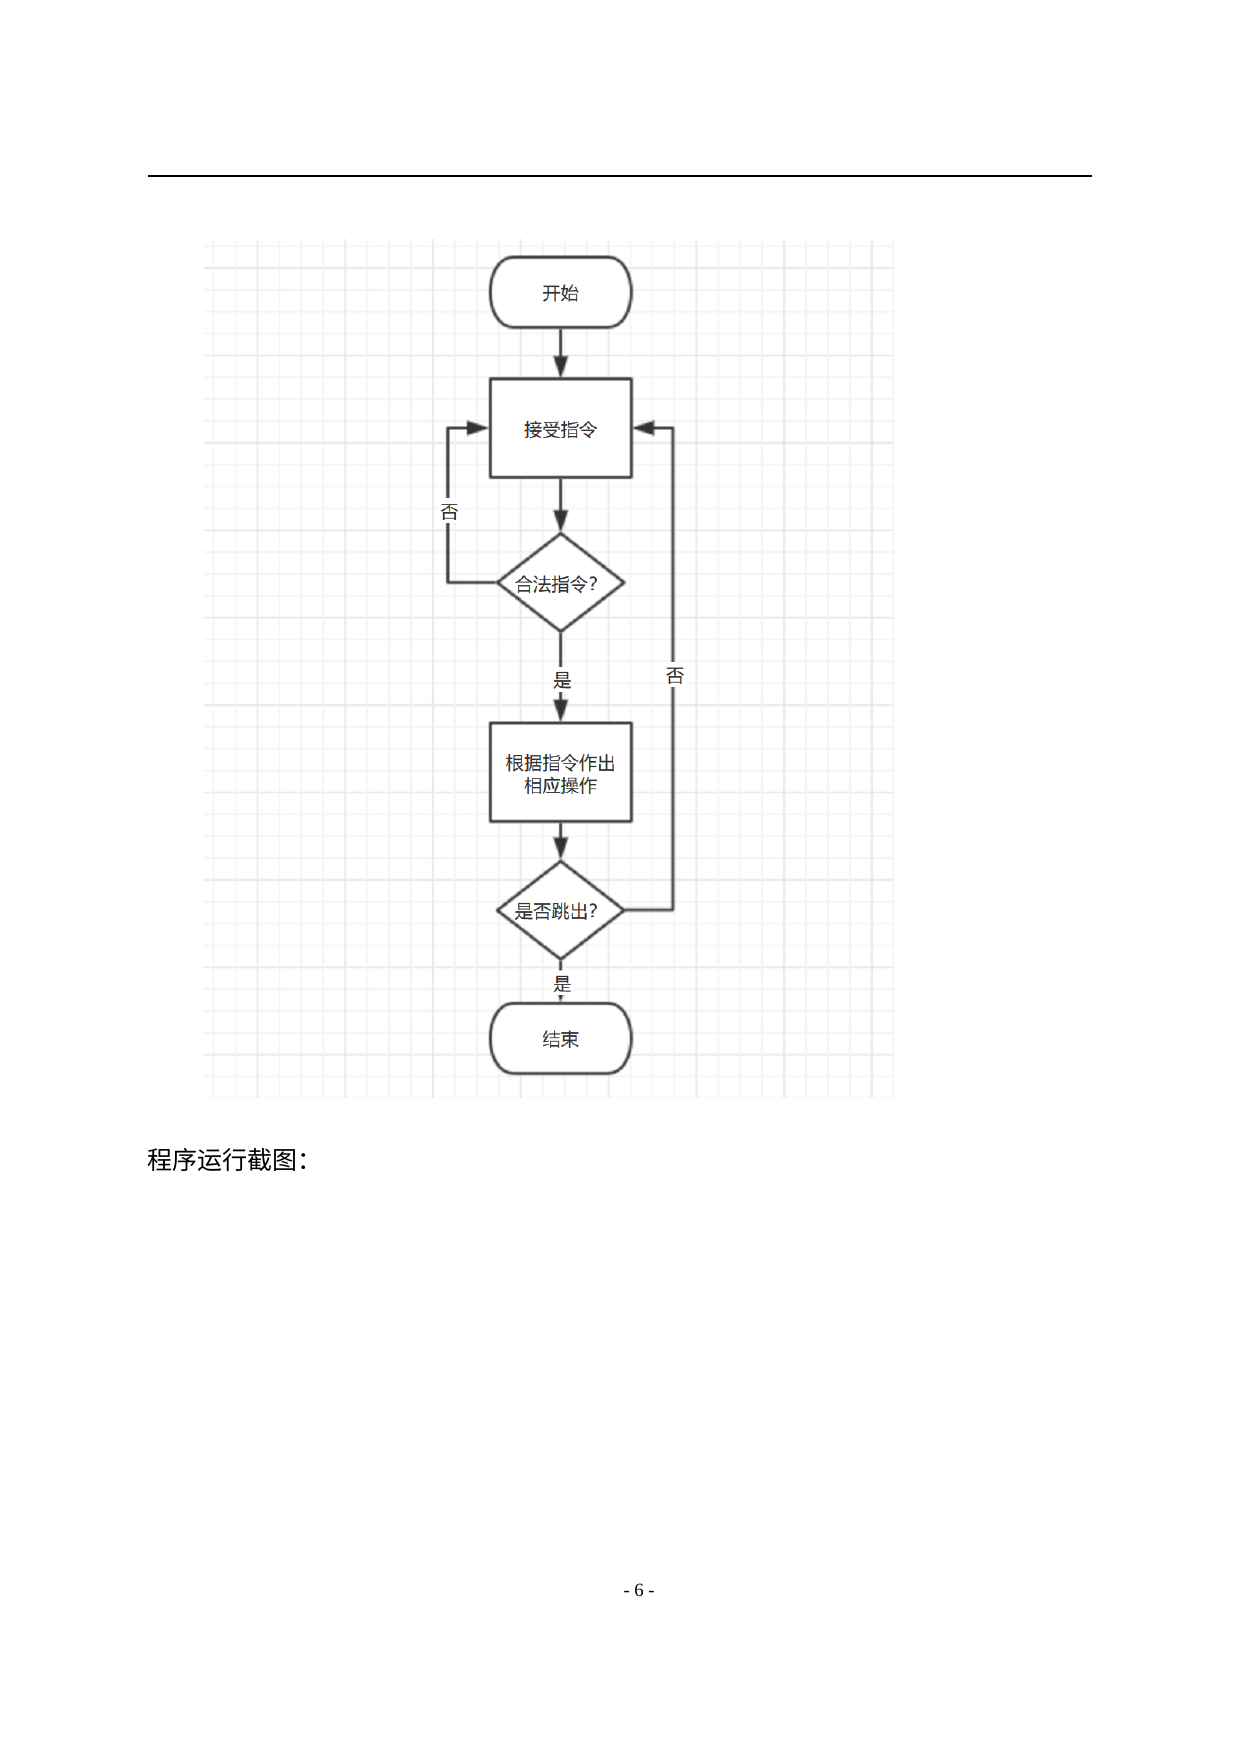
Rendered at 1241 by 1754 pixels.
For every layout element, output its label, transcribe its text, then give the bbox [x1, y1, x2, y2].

text 程序运行截图： [148, 1141, 1092, 1177]
picture [203, 239, 895, 1098]
